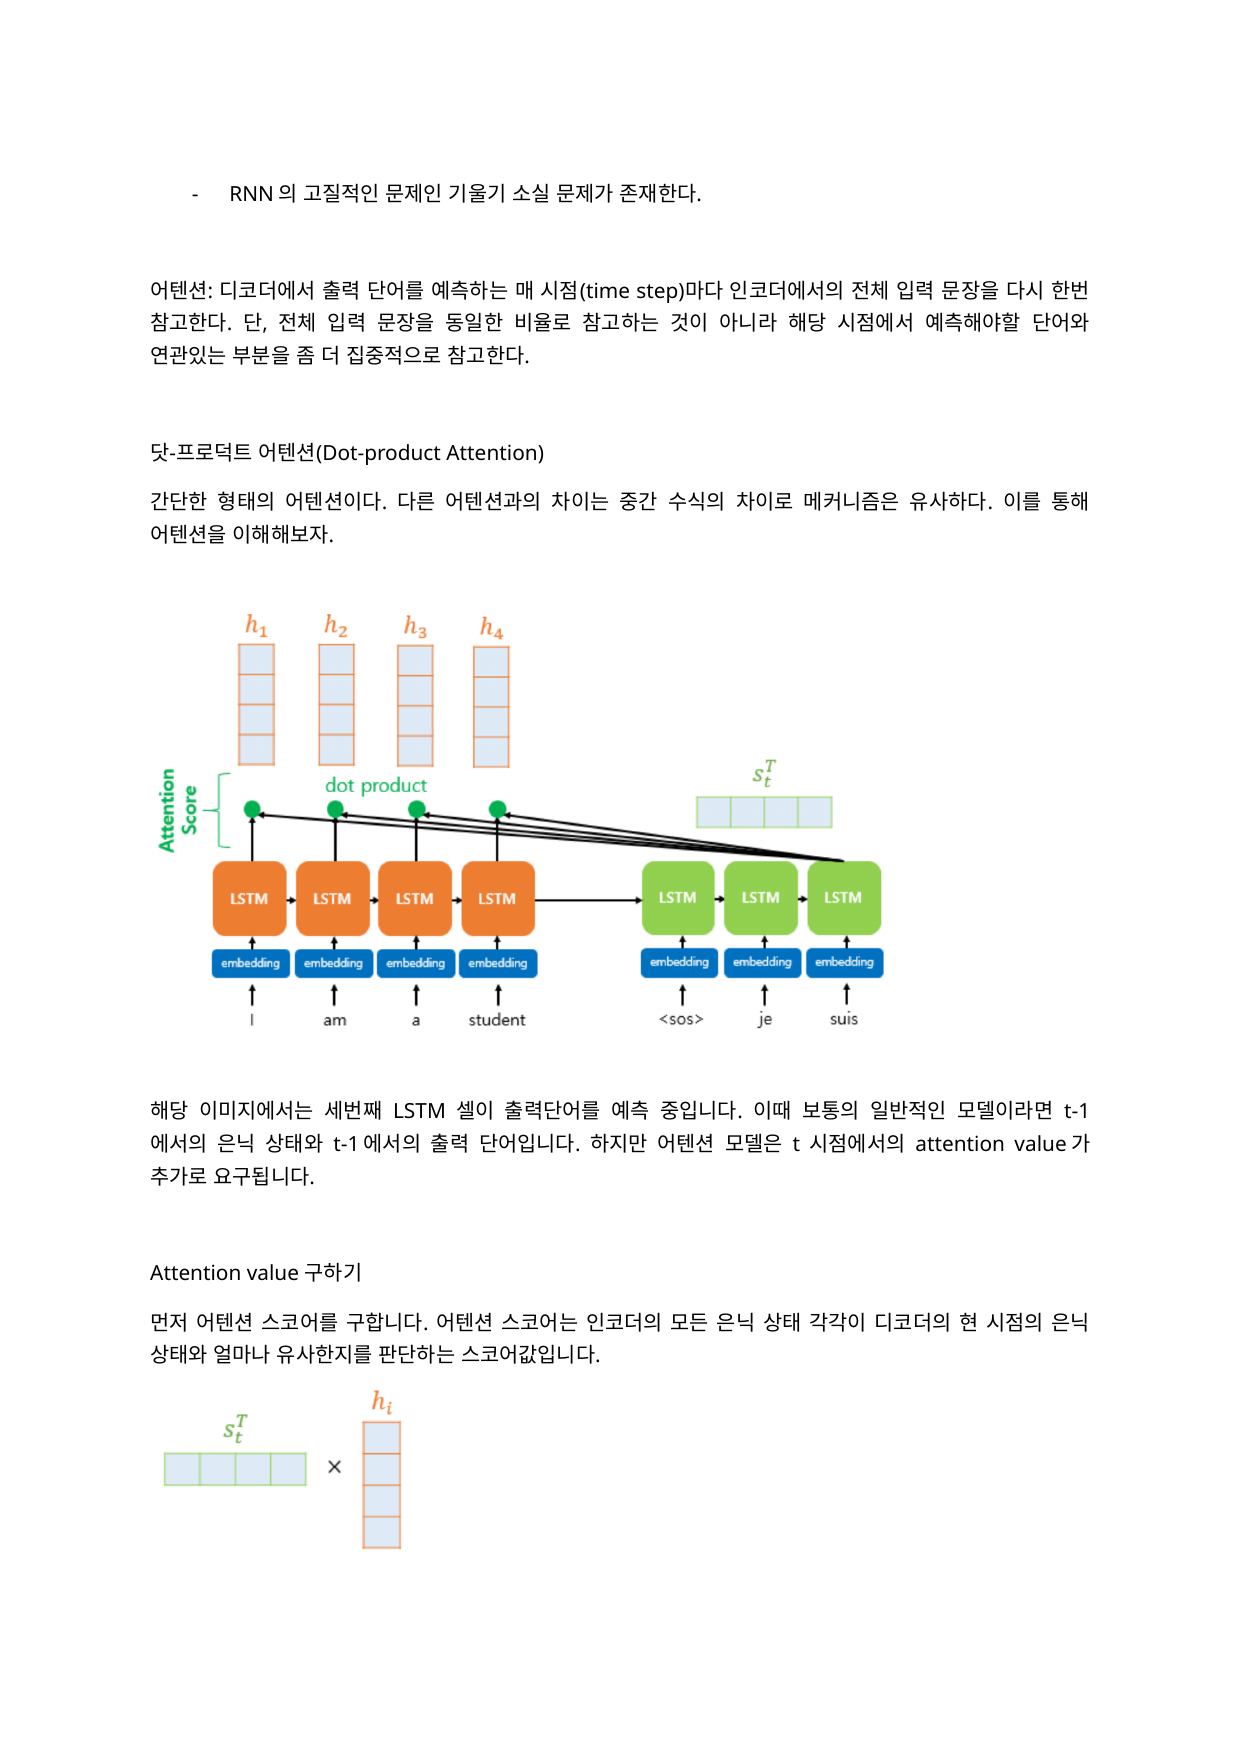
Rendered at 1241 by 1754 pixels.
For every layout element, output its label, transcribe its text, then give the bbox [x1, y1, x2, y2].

list RNN의 고질적인 문제인 기울기 소실 문제가 존재한다. [192, 177, 1090, 207]
text 닷-프로덕트 어텐션(Dot-product Attention) [150, 436, 1090, 466]
picture [150, 614, 886, 1029]
text 어텐션: 디코더에서 출력 단어를 예측하는 매 시점(time step)마다 인코더에서의 전체 입력 문장을 다시 한번 참고한다. 단, 전체 입력 문장을 동일한 비율로 참고하는 것이 아니라 해당 시점에서 예측해야할 단어와 연관있는 부분을 좀 더 집중적으로 참고한다. [150, 274, 1090, 369]
text 간단한 형태의 어텐션이다. 다른 어텐션과의 차이는 중간 수식의 차이로 메커니즘은 유사하다. 이를 통해 어텐션을 이해해보자. [150, 485, 1090, 548]
text 해당 이미지에서는 세번째 LSTM 셀이 출력단어를 예측 중입니다. 이때 보통의 일반적인 모델이라면 t-1에서의 은닉 상태와 t-1에서의 출력 단어입니다. 하지만 어텐션 모델은 t 시점에서의 attention value가 추가로 요구됩니다. [150, 1094, 1090, 1190]
text 먼저 어텐션 스코어를 구합니다. 어텐션 스코어는 인코더의 모든 은닉 상태 각각이 디코더의 현 시점의 은닉 상태와 얼마나 유사한지를 판단하는 스코어값입니다. [150, 1306, 1090, 1369]
text Attention value 구하기 [150, 1257, 1090, 1287]
picture [150, 1388, 428, 1556]
